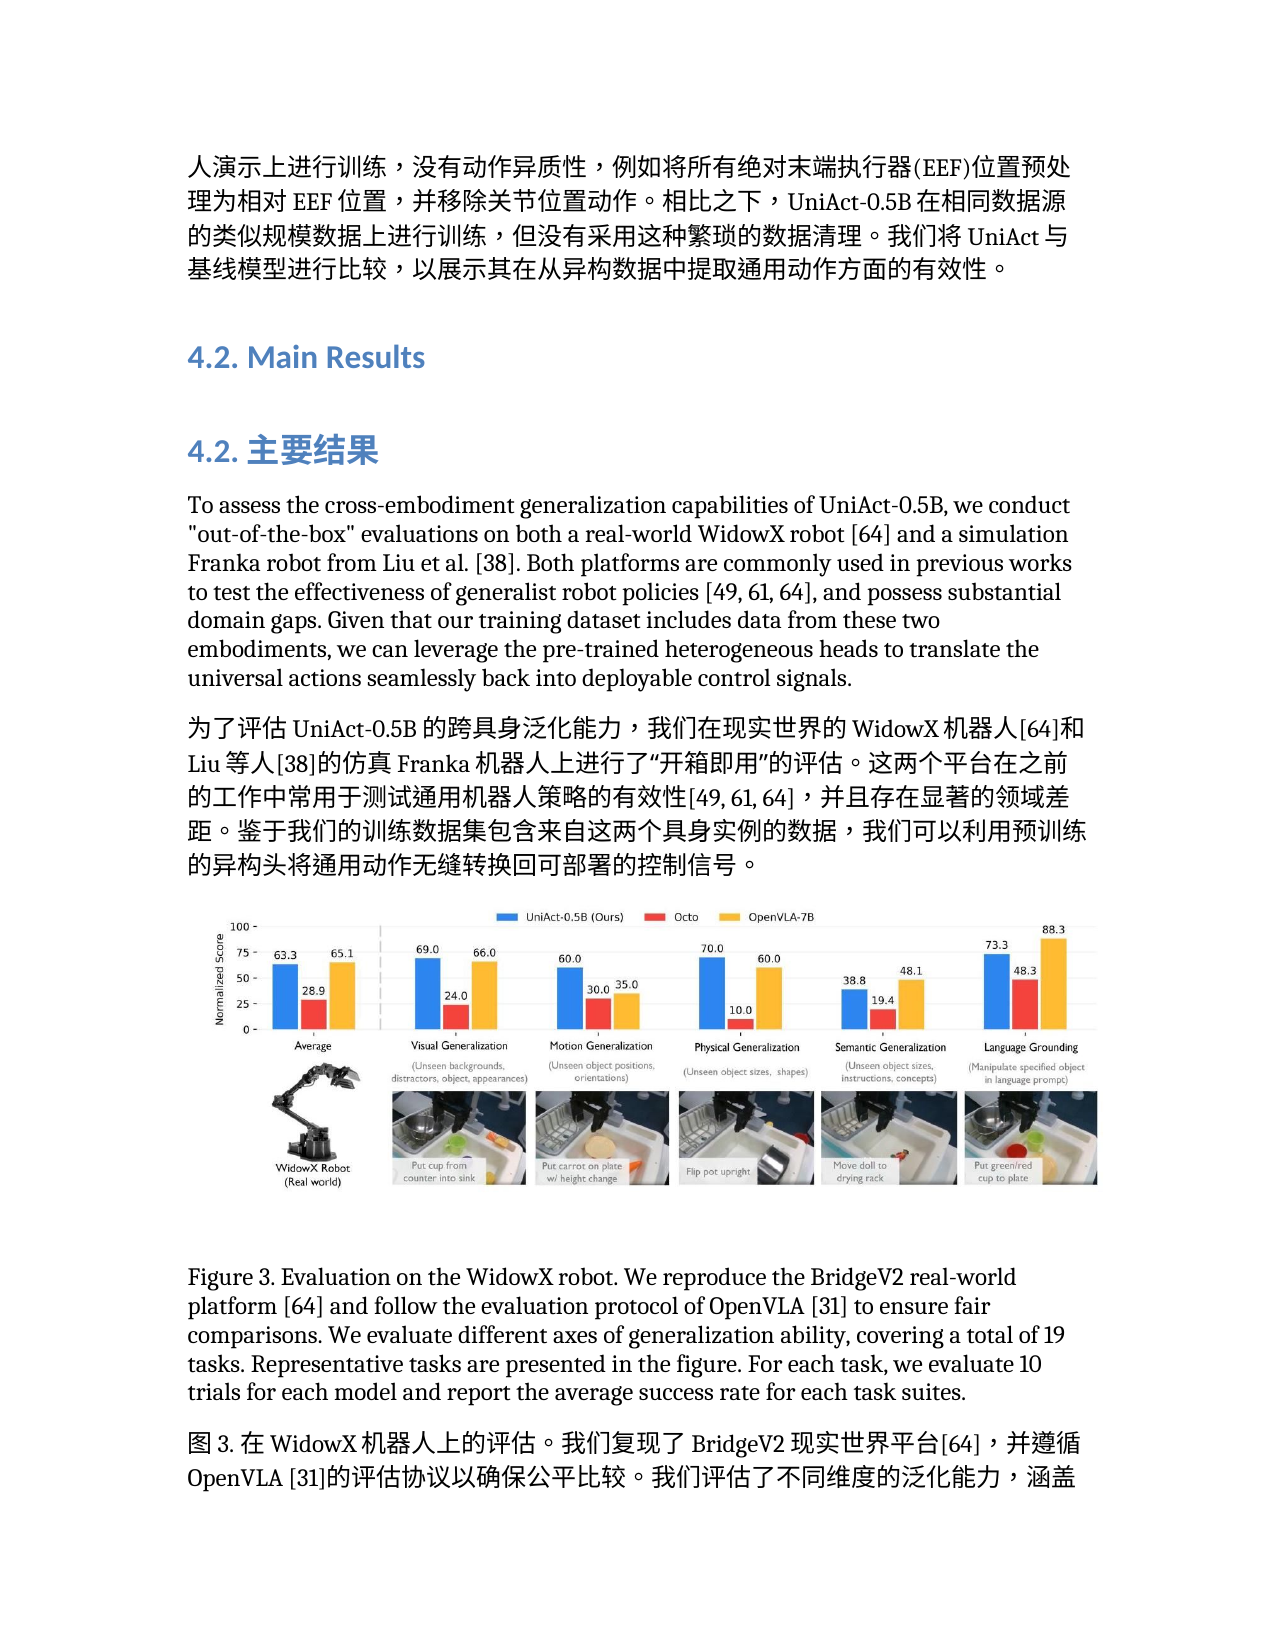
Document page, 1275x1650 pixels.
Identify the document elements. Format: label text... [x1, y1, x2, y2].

picture [206, 900, 1107, 1197]
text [187, 1426, 1087, 1494]
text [187, 150, 1087, 286]
subtitle 4.2. 主要结果 [187, 427, 1087, 472]
text To assess the cross-embodiment generalization capabilities of UniAct-0.5B, we conduct "out-of-the-box" evaluations on both a real-world WidowX robot [64] and a simulation Franka robot from Liu et al. [38]. Both platforms are commonly used in previous works to test the effectiveness of generalist robot policies [49, 61, 64], and possess substantial domain gaps. Given that our training dataset includes data from these two embodiments, we can leverage the pre-trained heterogeneous heads to translate the universal actions seamlessly back into deployable control signals. [187, 491, 1087, 692]
text 为了评估UniAct-0.5B的跨具身泛化能力，我们在现实世界的WidowX机器人[64]和Liu等人[38]的仿真Franka机器人上进行了“开箱即用”的评估。这两个平台在之前的工作中常用于测试通用机器人策略的有效性[49, 61, 64]，并且存在显著的领域差距。鉴于我们的训练数据集包含来自这两个具身实例的数据，我们可以利用预训练的异构头将通用动作无缝转换回可部署的控制信号。 [187, 711, 1087, 881]
subtitle 4.2. Main Results [187, 336, 1087, 377]
text Figure 3. Evaluation on the WidowX robot. We reproduce the BridgeV2 real-world platform [64] and follow the evaluation protocol of OpenVLA [31] to ensure fair comparisons. We evaluate different axes of generalization ability, covering a total of 19 tasks. Representative tasks are presented in the figure. For each task, we evaluate 10 trials for each model and report the average success rate for each task suites. [187, 1263, 1087, 1407]
